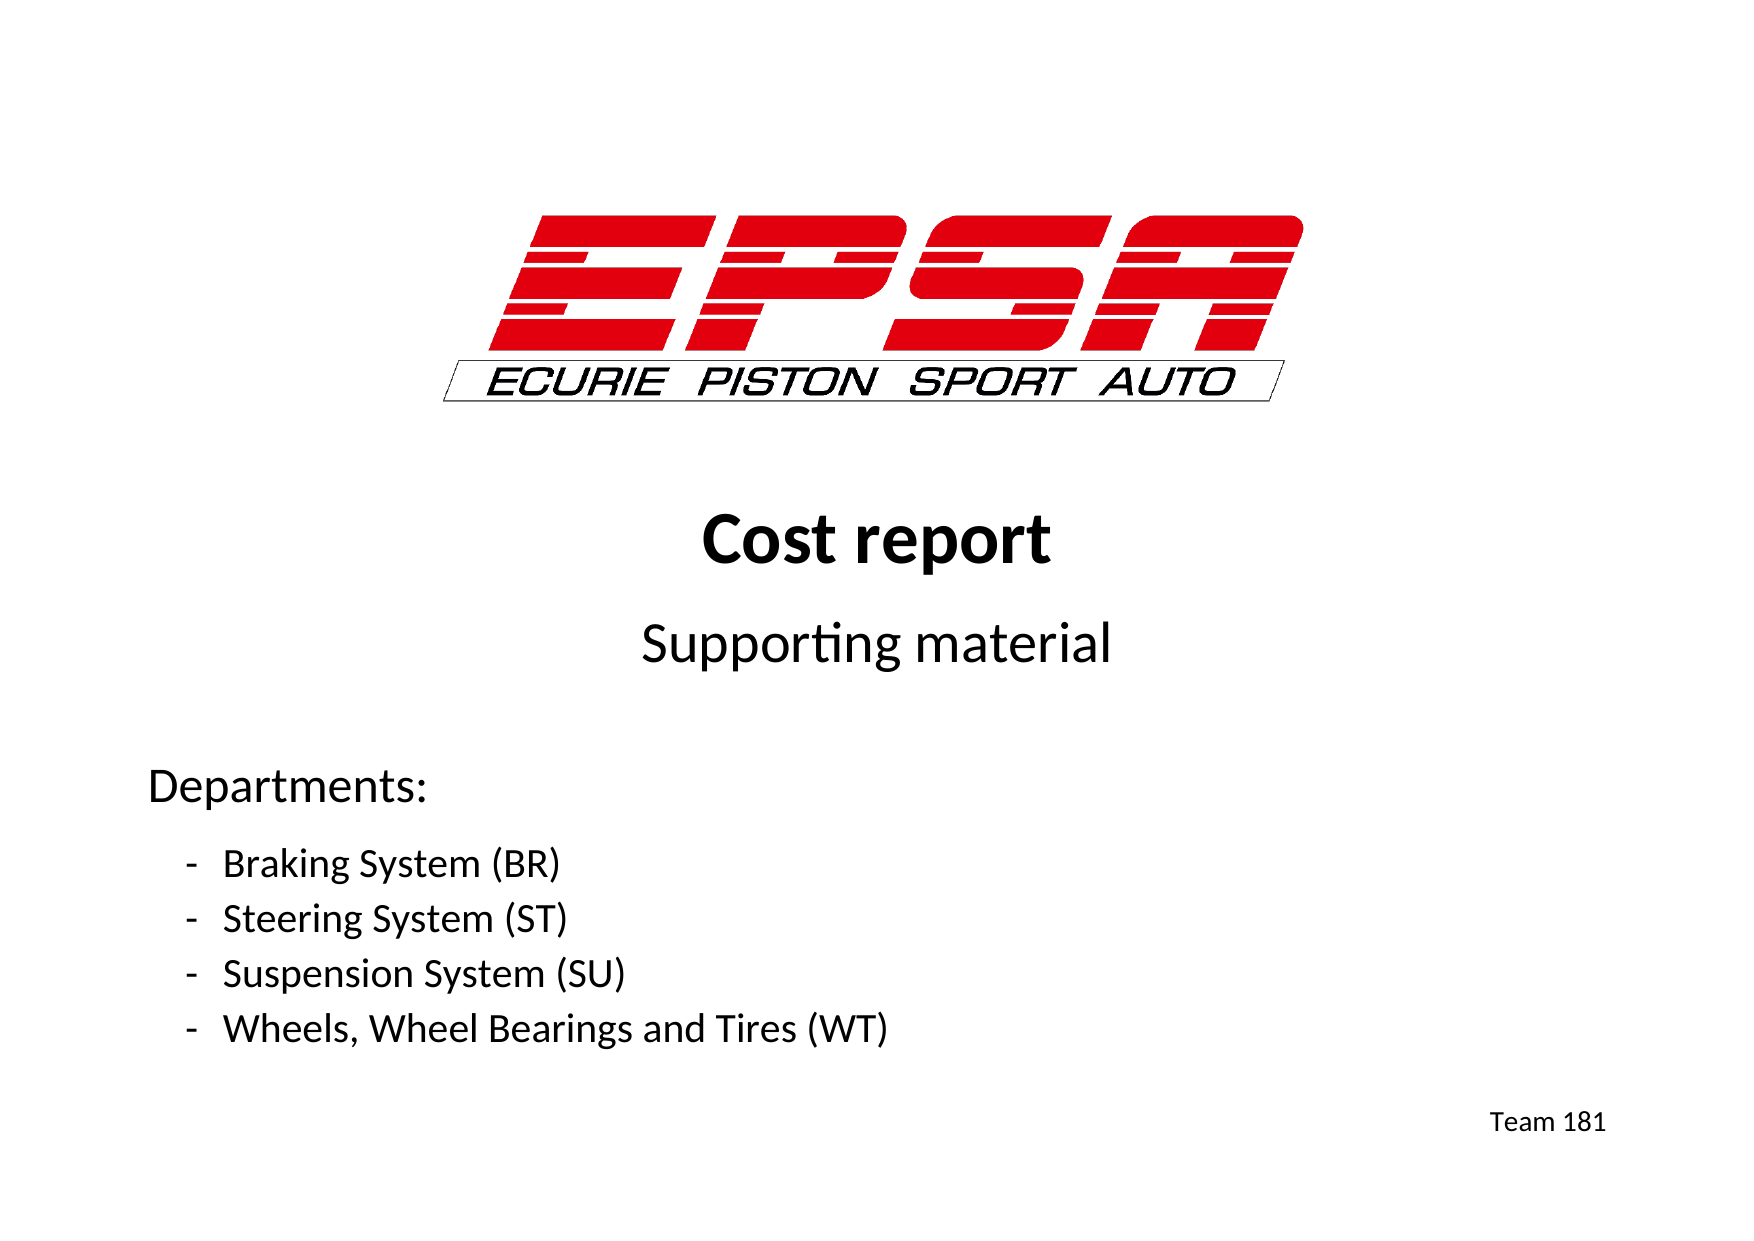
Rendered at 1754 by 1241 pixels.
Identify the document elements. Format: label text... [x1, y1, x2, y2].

list Wheels, Wheel Bearings and Tires (WT) [185, 1002, 1606, 1052]
text Supporting material [148, 606, 1606, 677]
list Braking System (BR) [185, 837, 1606, 888]
text Departments: [148, 754, 1606, 815]
list Steering System (ST) [185, 892, 1606, 943]
picture [429, 186, 1325, 425]
list Suspension System (SU) [185, 947, 1606, 997]
text Cost report [148, 490, 1606, 582]
